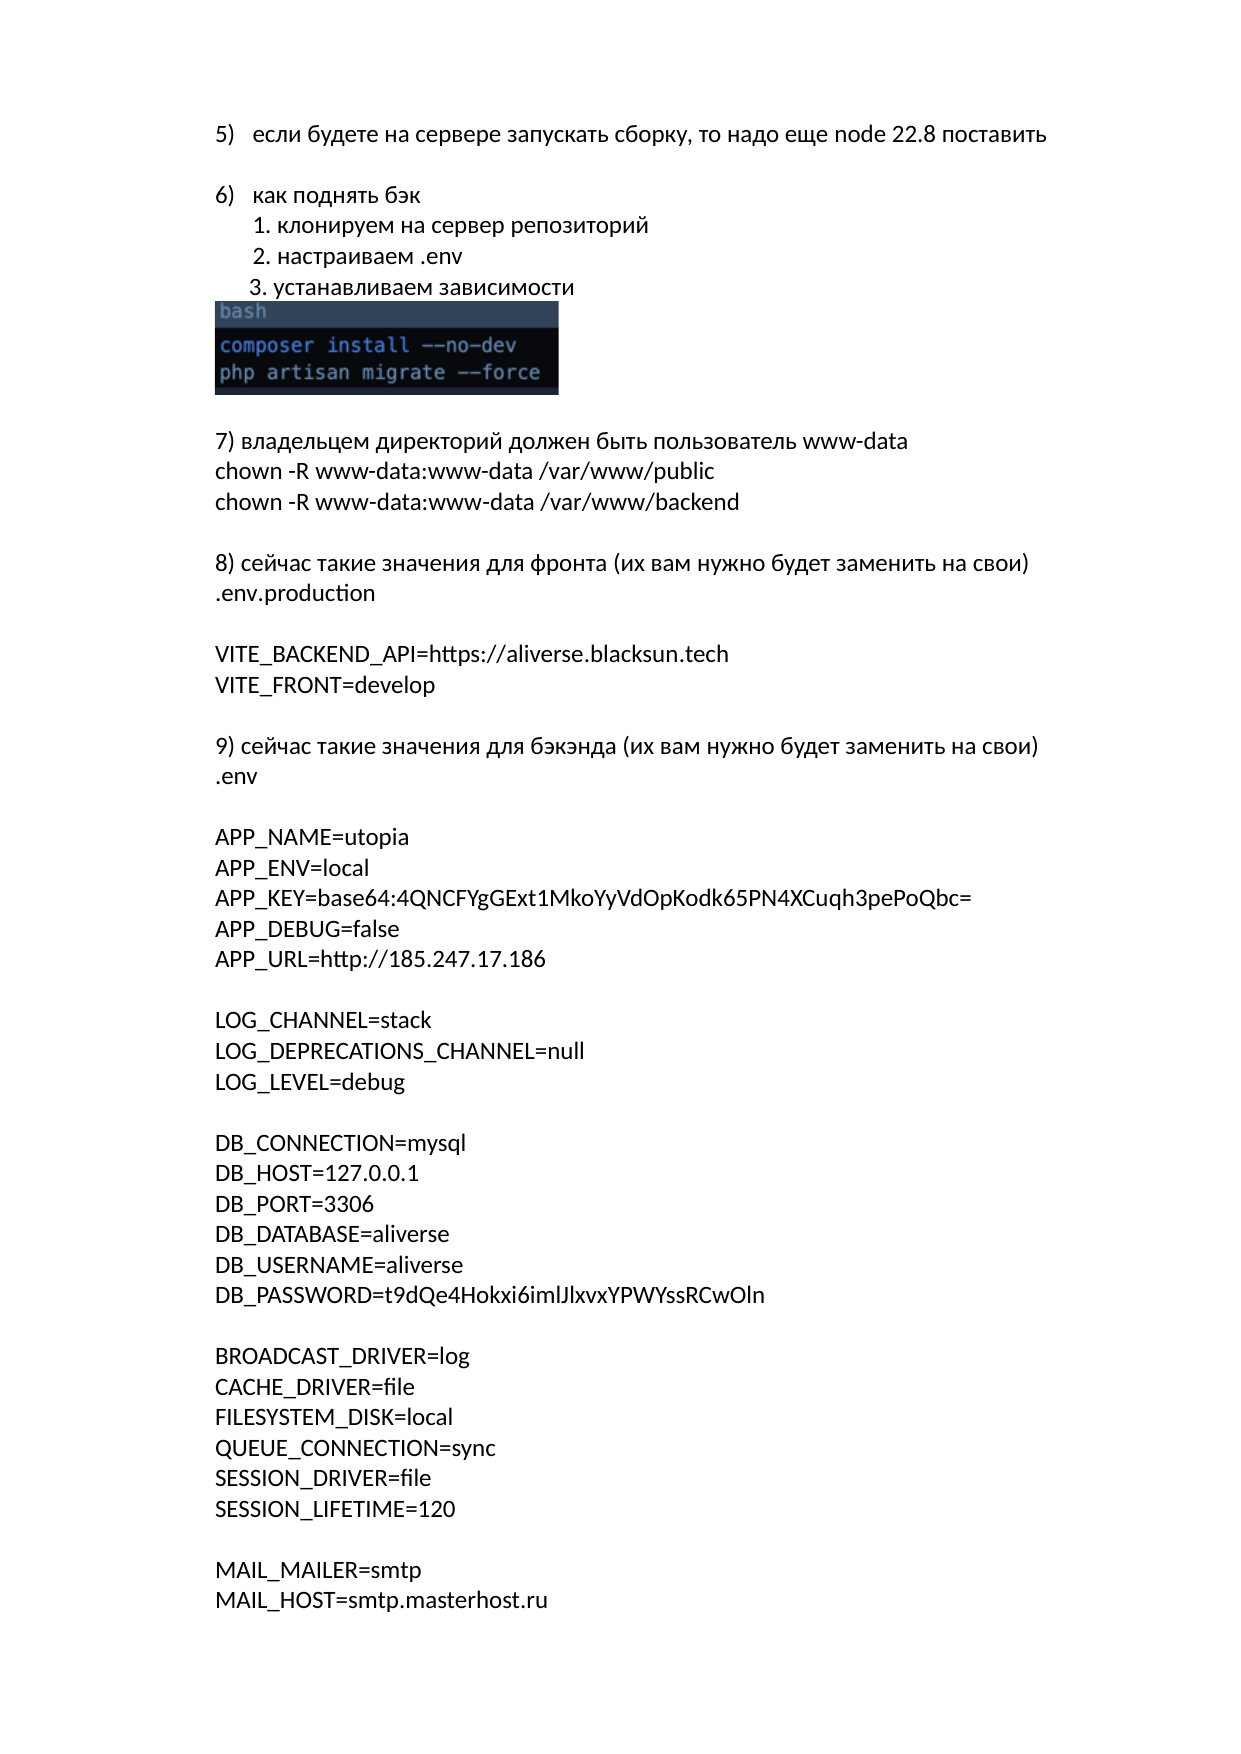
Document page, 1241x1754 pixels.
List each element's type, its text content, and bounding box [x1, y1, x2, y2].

text DB_DATABASE=aliverse [215, 1218, 1152, 1249]
text VITE_FRONT=develop 9) сейчас такие значения для бэкэнда (их вам нужно будет заменить на свои) [215, 669, 1152, 761]
text LOG_DEPRECATIONS_CHANNEL=null [215, 1035, 1152, 1066]
list 1. клонируем на сервер репозиторий [252, 210, 1152, 240]
text LOG_CHANNEL=stack [215, 1005, 1152, 1035]
text DB_PASSWORD=t9dQe4Hokxi6imlJlxvxYPWYssRCwOln [215, 1279, 1152, 1310]
text APP_KEY=base64:4QNCFYgGExt1MkoYyVdOpKodk65PN4XCuqh3pePoQbc= [215, 883, 1152, 913]
text SESSION_DRIVER=file [215, 1462, 1152, 1493]
text MAIL_MAILER=smtp [215, 1554, 1152, 1584]
text 3. устанавливаем зависимости [215, 271, 1152, 425]
list если будете на сервере запускать сборку, то надо еще node 22.8 поставить [215, 118, 1152, 179]
text SESSION_LIFETIME=120 [215, 1493, 1152, 1523]
text DB_CONNECTION=mysql [215, 1127, 1152, 1157]
text DB_PORT=3306 [215, 1188, 1152, 1218]
text APP_DEBUG=false [215, 913, 1152, 944]
text chown -R www-data:www-data /var/www/backend 8) сейчас такие значения для фронта (их вам нужно будет заменить на свои) [215, 486, 1152, 577]
text 7) владельцем директорий должен быть пользователь www-data [215, 425, 1152, 455]
text .env.production [215, 577, 1152, 638]
text APP_NAME=utopia [215, 822, 1152, 852]
text LOG_LEVEL=debug [215, 1066, 1152, 1096]
text APP_ENV=local [215, 852, 1152, 883]
text QUEUE_CONNECTION=sync [215, 1432, 1152, 1462]
list как поднять бэк [215, 179, 1152, 210]
text FILESYSTEM_DISK=local [215, 1401, 1152, 1432]
text DB_HOST=127.0.0.1 [215, 1157, 1152, 1188]
text BROADCAST_DRIVER=log [215, 1340, 1152, 1371]
text MAIL_HOST=smtp.masterhost.ru [215, 1584, 1152, 1615]
list 2. настраиваем .env [252, 240, 1152, 271]
text chown -R www-data:www-data /var/www/public [215, 455, 1152, 486]
picture [214, 301, 559, 395]
text APP_URL=http://185.247.17.186 [215, 944, 1152, 974]
text DB_USERNAME=aliverse [215, 1249, 1152, 1279]
text VITE_BACKEND_API=https://aliverse.blacksun.tech [215, 638, 1152, 669]
text .env [215, 761, 1152, 822]
text CACHE_DRIVER=file [215, 1371, 1152, 1401]
